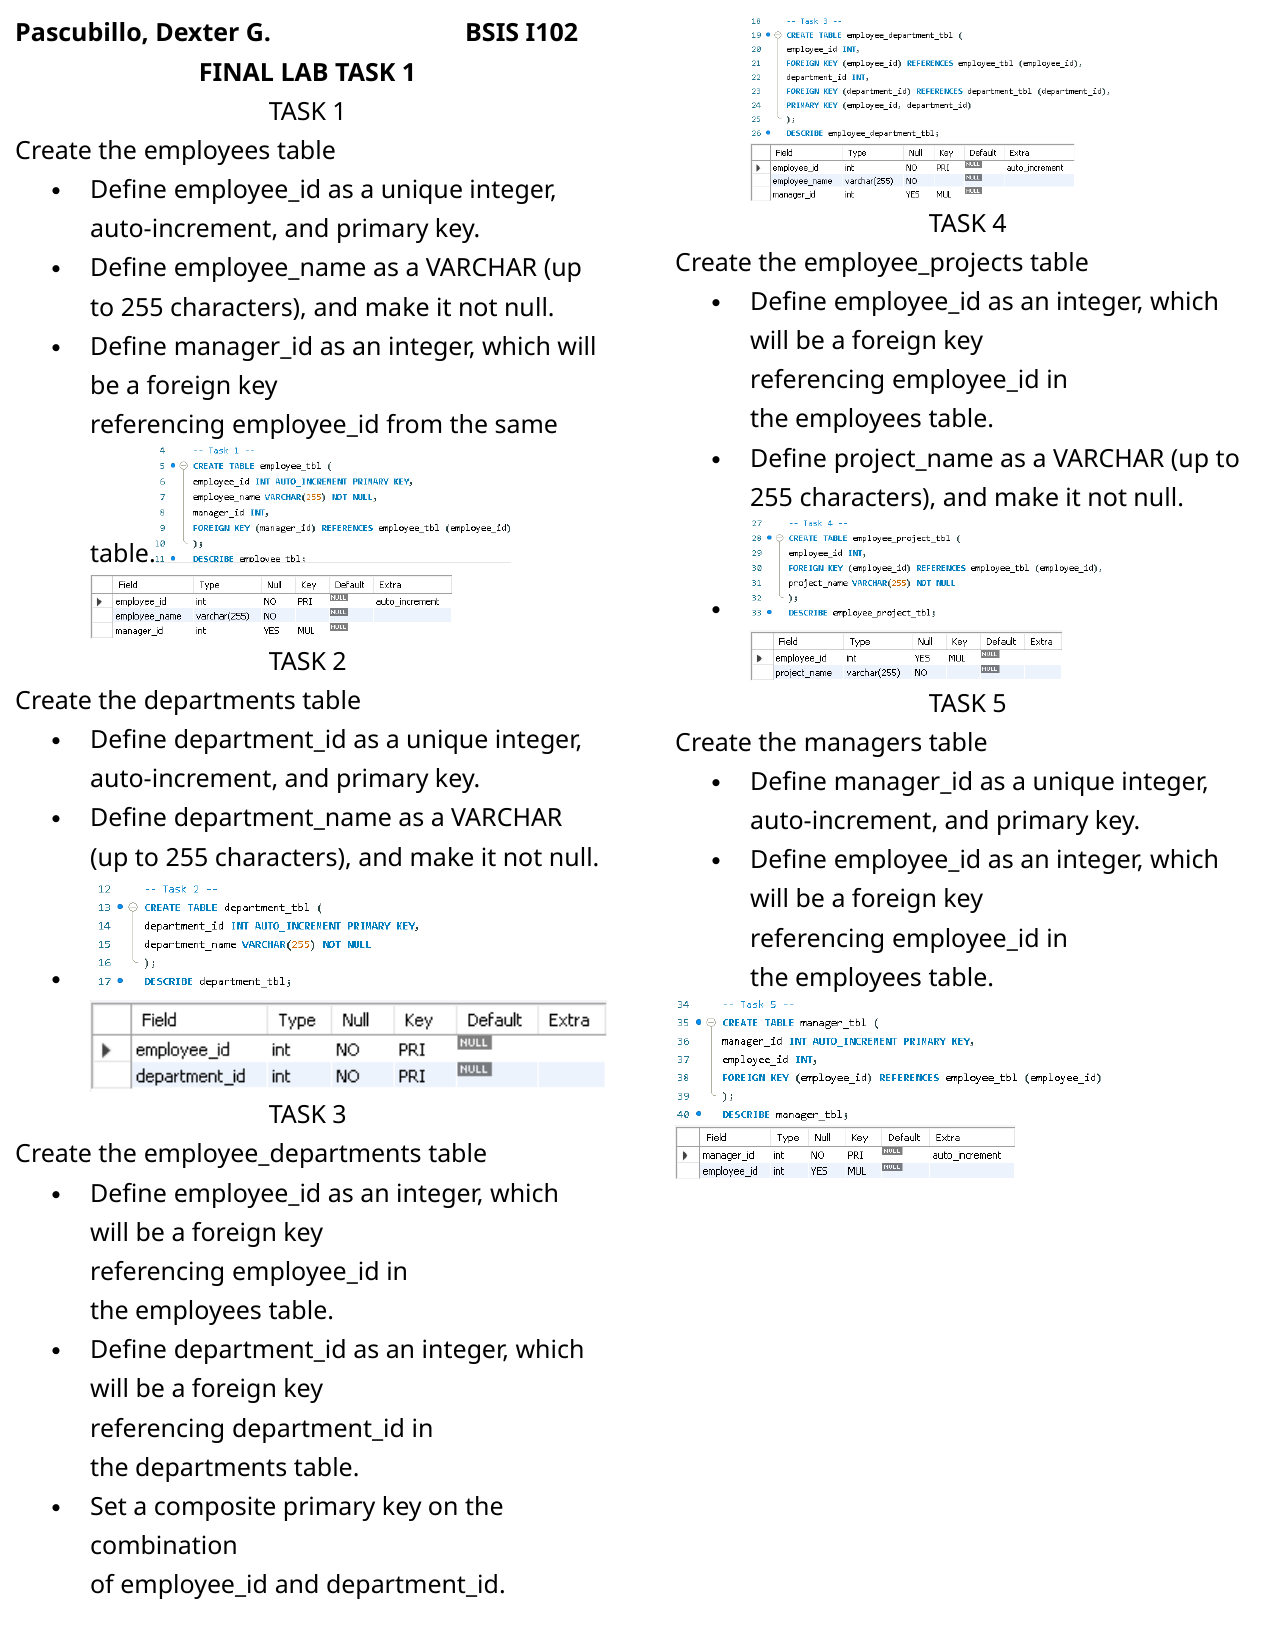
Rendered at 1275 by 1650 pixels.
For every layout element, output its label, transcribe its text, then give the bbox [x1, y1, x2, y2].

text TASK 3 [15, 1097, 600, 1131]
text Create the employee_projects table [675, 244, 1260, 278]
text Create the employees table [15, 132, 600, 167]
list Define employee_id as a unique integer, auto-increment, and primary key. [52, 172, 600, 245]
picture [90, 575, 453, 639]
picture [675, 998, 1107, 1121]
list Define employee_id as an integer, which will be a foreign key referencing employee_id in the employees table. [52, 1175, 600, 1327]
picture [750, 518, 1105, 618]
list Define project_name as a VARCHAR (up to 255 characters), and make it not null. [712, 440, 1260, 513]
list Set a composite primary key on the combination of employee_id and department_id. [52, 1489, 600, 1601]
picture [750, 630, 1063, 681]
picture [155, 445, 512, 563]
text TASK 2 [15, 643, 600, 677]
text Create the employee_departments table [15, 1136, 600, 1170]
list Define employee_name as a VARCHAR (up to 255 characters), and make it not null. [52, 250, 600, 323]
text TASK 4 [675, 205, 1260, 239]
list Define manager_id as a unique integer, auto-increment, and primary key. [712, 764, 1260, 837]
list Define employee_id as an integer, which will be a foreign key referencing employee_id in the employees table. [712, 842, 1260, 993]
text Create the departments table [15, 682, 600, 717]
picture [90, 1000, 608, 1092]
text FINAL LAB TASK 1 TASK 1 [15, 54, 600, 127]
picture [96, 878, 422, 988]
list Define department_id as a unique integer, auto-increment, and primary key. [52, 722, 600, 795]
text Pascubillo, Dexter G. BSIS I102 [15, 15, 600, 49]
picture [675, 1125, 1015, 1179]
picture [750, 15, 1112, 139]
list Define employee_id as an integer, which will be a foreign key referencing employee_id in the employees table. [712, 283, 1260, 435]
list Define department_id as an integer, which will be a foreign key referencing department_id in the departments table. [52, 1332, 600, 1483]
picture [750, 143, 1075, 201]
text TASK 5 [675, 685, 1260, 719]
text Create the managers table [675, 724, 1260, 758]
list Define department_name as a VARCHAR (up to 255 characters), and make it not null. [52, 800, 600, 873]
